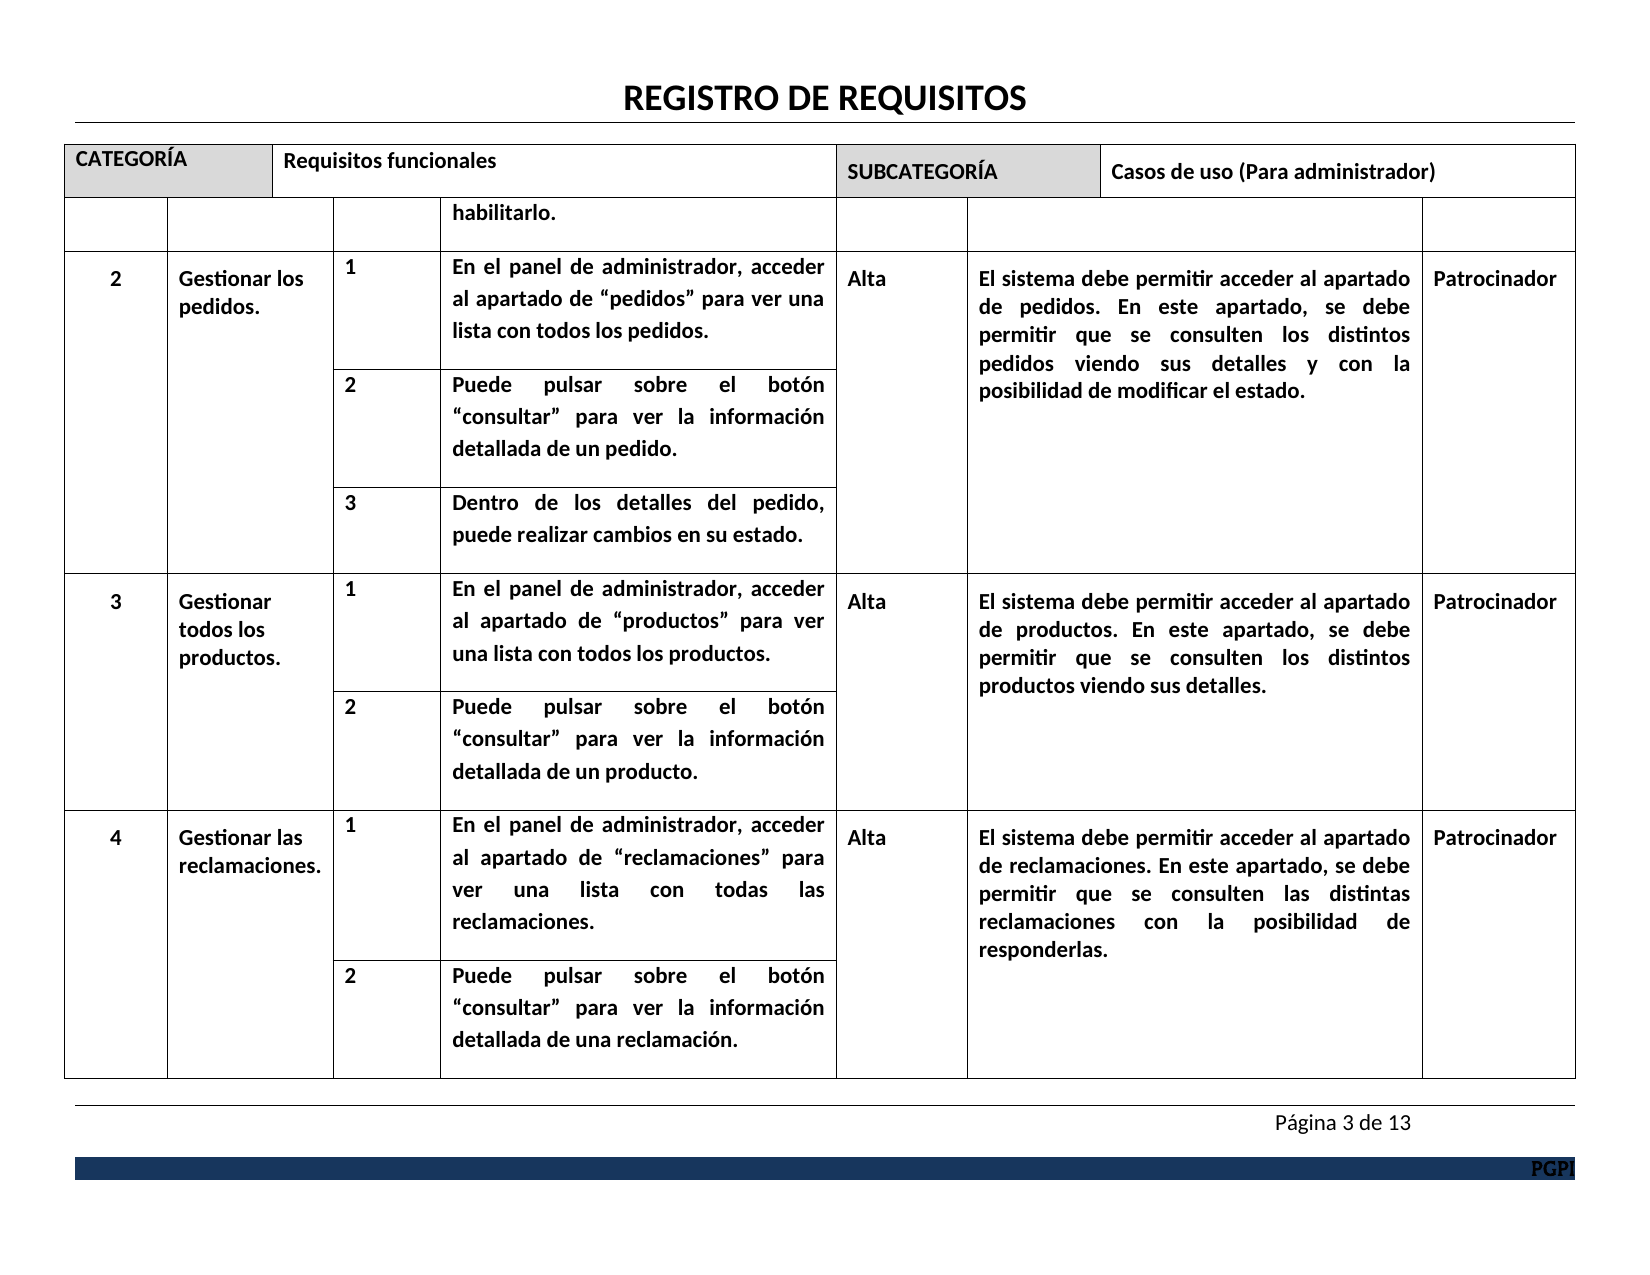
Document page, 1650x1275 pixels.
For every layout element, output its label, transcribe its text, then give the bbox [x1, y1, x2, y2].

table_cell En el panel de administrador, acceder al apartado de “productos” para ver una lista con todos los productos. [441, 574, 836, 691]
table_cell El sistema debe permitir acceder al apartado de pedidos. En este apartado, se debe permitir que se consulten los distintos pedidos viendo sus detalles y con la posibilidad de modificar el estado. [968, 252, 1422, 573]
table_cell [441, 198, 836, 251]
table_cell 3 [334, 488, 440, 573]
table_cell Alta [837, 252, 967, 573]
table_cell Puede pulsar sobre el botón “consultar” para ver la información detallada de un pedido. [441, 370, 836, 487]
table_cell 3 [65, 574, 167, 809]
table_cell 1 [334, 252, 440, 369]
table_cell 1 [334, 574, 440, 691]
table_cell Patrocinador [1423, 811, 1575, 1078]
table_cell Puede pulsar sobre el botón “consultar” para ver la información detallada de un producto. [441, 692, 836, 809]
table_cell 2 [334, 961, 440, 1078]
table_cell Dentro de los detalles del pedido, puede realizar cambios en su estado. [441, 488, 836, 573]
table_cell Gestionar todos los productos. [168, 574, 333, 809]
table_cell Puede pulsar sobre el botón “consultar” para ver la información detallada de una reclamación. [441, 961, 836, 1078]
table_cell Gestionar los pedidos. [168, 252, 333, 573]
table_cell Alta [837, 811, 967, 1078]
table_header Requisitos funcionales [273, 145, 836, 197]
table_cell 2 [65, 252, 167, 573]
table_cell 2 [334, 692, 440, 809]
table_cell 1 [334, 811, 440, 960]
table_cell Gestionar las reclamaciones. [168, 811, 333, 1078]
table_cell Patrocinador [1423, 574, 1575, 809]
table_cell 2 [334, 370, 440, 487]
table_cell Alta [837, 574, 967, 809]
table_header Casos de uso (Para administrador) [1101, 145, 1575, 197]
table_header SUBCATEGORÍA [837, 145, 1100, 197]
table_cell 5 [334, 198, 440, 251]
table_header CATEGORÍA [65, 145, 272, 197]
table_cell El sistema debe permitir acceder al apartado de reclamaciones. En este apartado, se debe permitir que se consulten las distintas reclamaciones con la posibilidad de responderlas. [968, 811, 1422, 1078]
table_cell En el panel de administrador, acceder al apartado de “pedidos” para ver una lista con todos los pedidos. [441, 252, 836, 369]
table_cell En el panel de administrador, acceder al apartado de “reclamaciones” para ver una lista con todas las reclamaciones. [441, 811, 836, 960]
table_cell 4 [65, 811, 167, 1078]
table_cell Patrocinador [1423, 252, 1575, 573]
table_cell El sistema debe permitir acceder al apartado de productos. En este apartado, se debe permitir que se consulten los distintos productos viendo sus detalles. [968, 574, 1422, 809]
